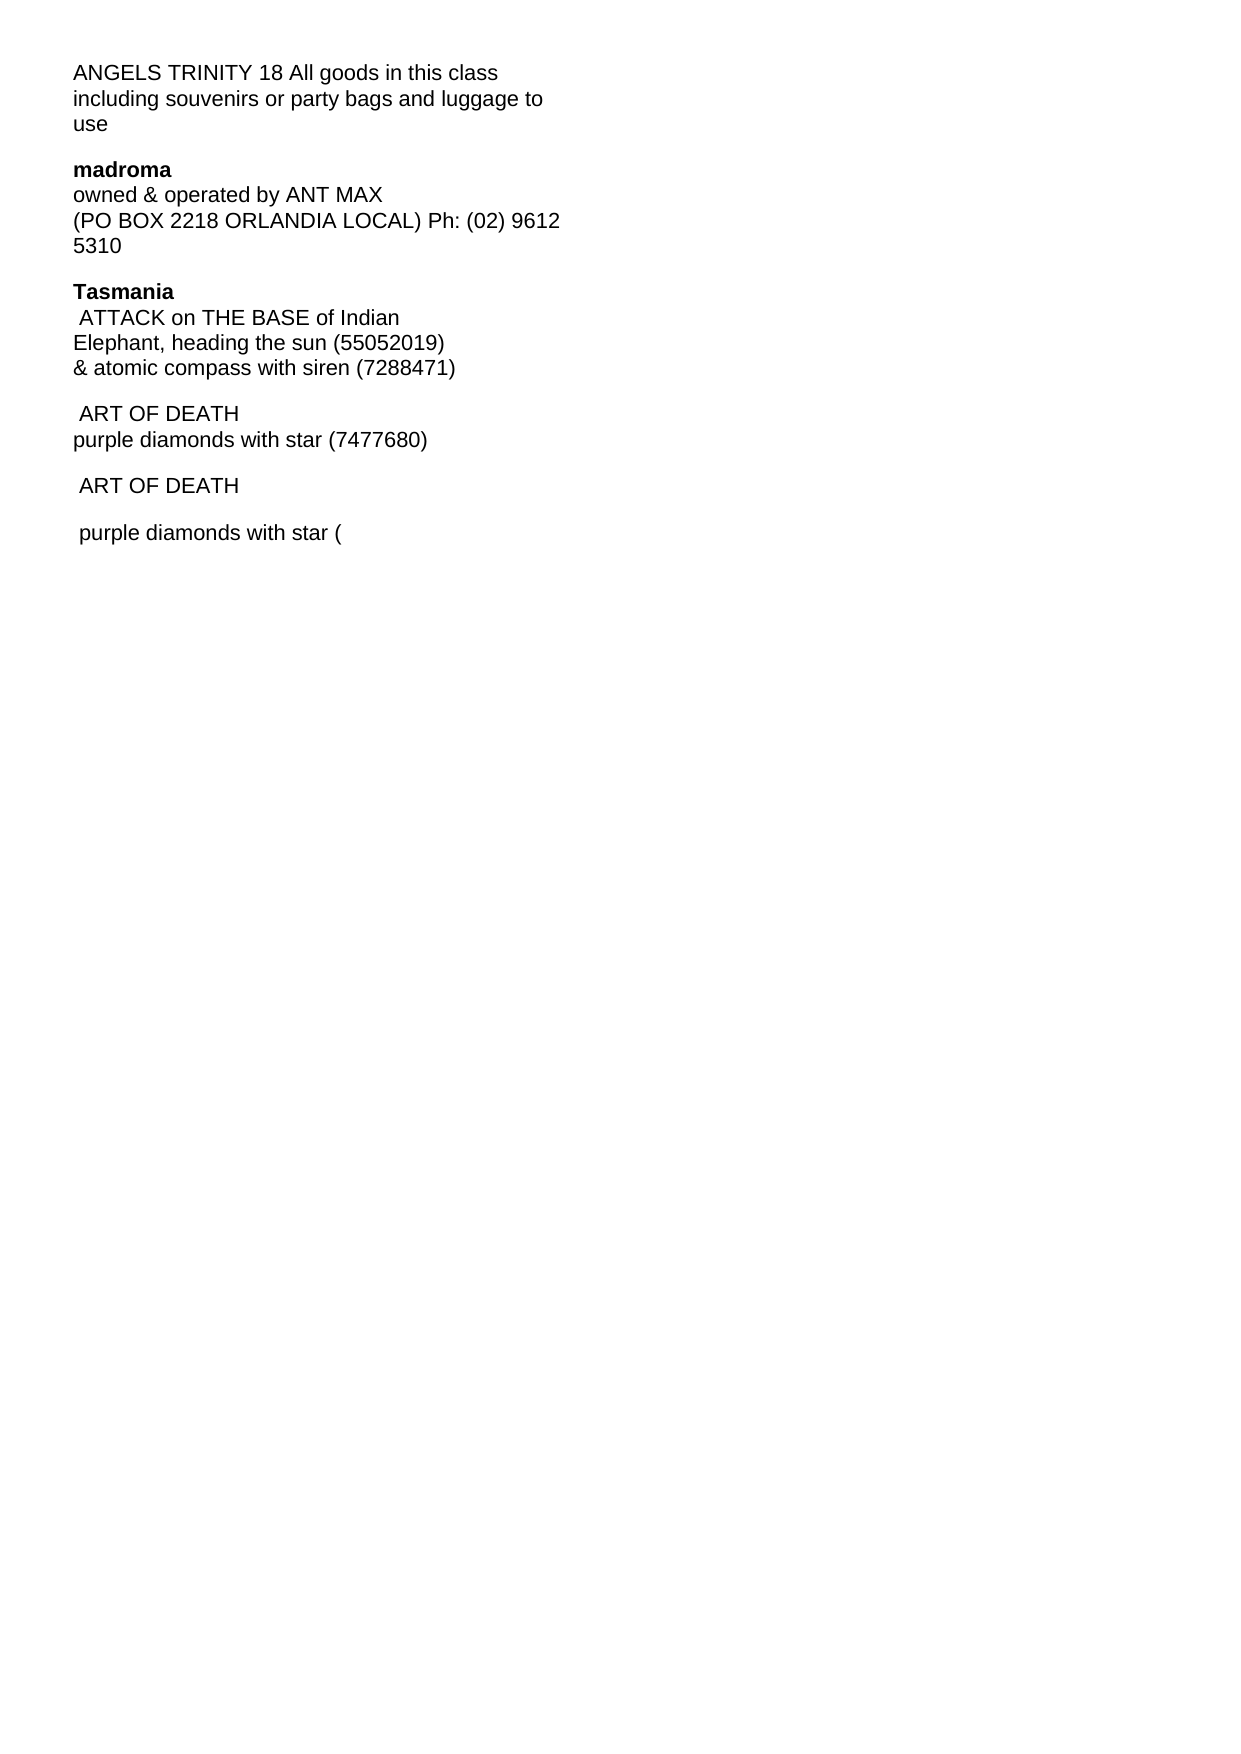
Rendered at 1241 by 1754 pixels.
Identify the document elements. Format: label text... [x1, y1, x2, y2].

text ART OF DEATH [73, 473, 1184, 498]
text & atomic compass with siren (7288471) [73, 355, 1184, 380]
text ATTACK on THE BASE of Indian Elephant, heading the sun (55052019) [73, 304, 460, 355]
text purple diamonds with star ( [73, 520, 1184, 545]
text owned & operated by ANT MAX [73, 182, 1184, 207]
text purple diamonds with star (7477680) [73, 427, 460, 452]
subtitle madroma [73, 157, 1184, 182]
text ANGELS TRINITY 18 All goods in this class including souvenirs or party bags and luggage to use [73, 60, 580, 136]
subtitle Tasmania [73, 279, 1184, 304]
text (PO BOX 2218 ORLANDIA LOCAL) Ph: (02) 9612 5310 [73, 207, 580, 258]
text ART OF DEATH [73, 401, 1184, 427]
